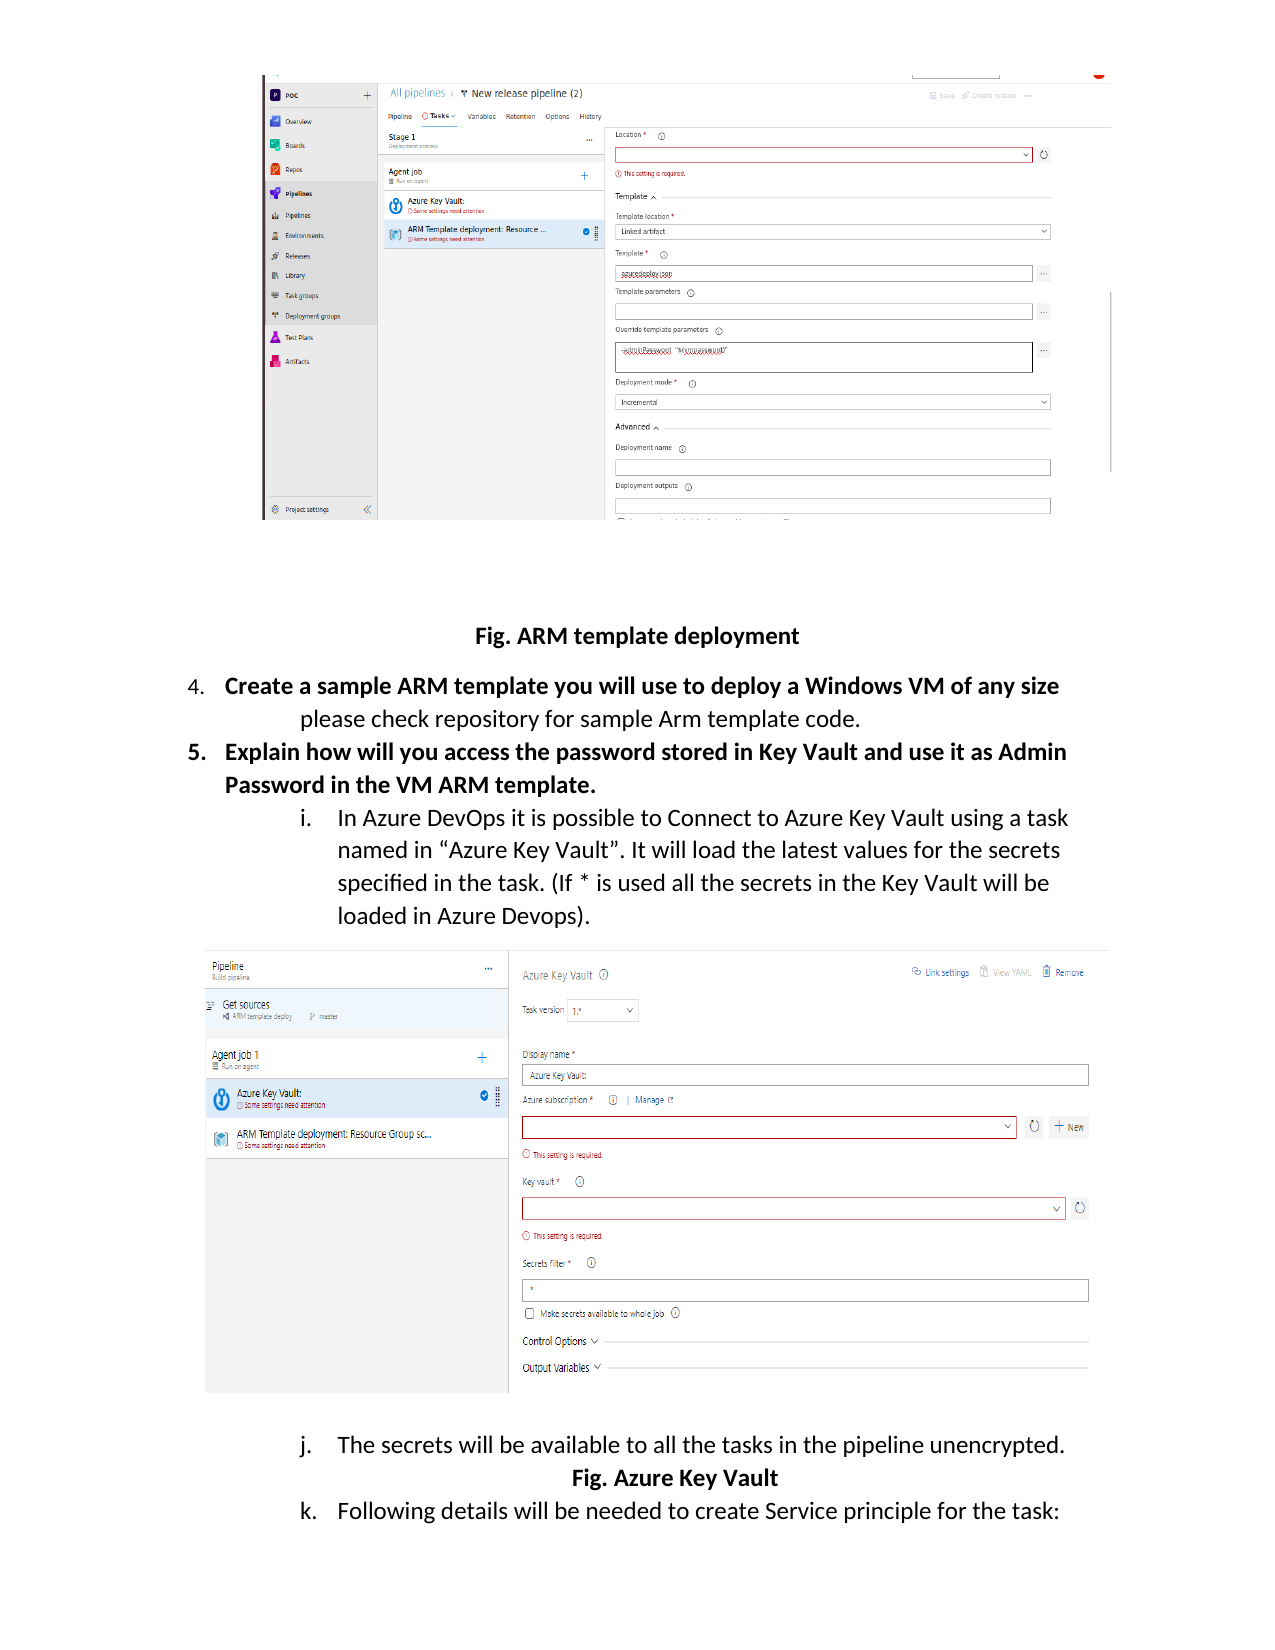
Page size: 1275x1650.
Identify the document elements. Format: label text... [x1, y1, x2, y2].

list Explain how will you access the password stored in Key Vault and use it as Admin Password in the VM ARM template. [187, 736, 1125, 799]
list In Azure DevOps it is possible to Connect to Azure Key Vault using a task named in “Azure Key Vault”. It will load the latest values for the secrets specified in the task. (If * is used all the secrets in the Key Vault will be loaded in Azure Devops). [300, 802, 1125, 931]
picture [262, 75, 1112, 520]
list please check repository for sample Arm template code. [300, 703, 1125, 733]
list Fig. Azure Key Vault [225, 1462, 1125, 1493]
picture [204, 950, 1109, 1393]
text Fig. ARM template deployment [150, 620, 1125, 651]
list Create a sample ARM template you will use to deploy a Windows VM of any size [187, 670, 1125, 701]
list Following details will be needed to create Service principle for the task: [300, 1495, 1125, 1526]
